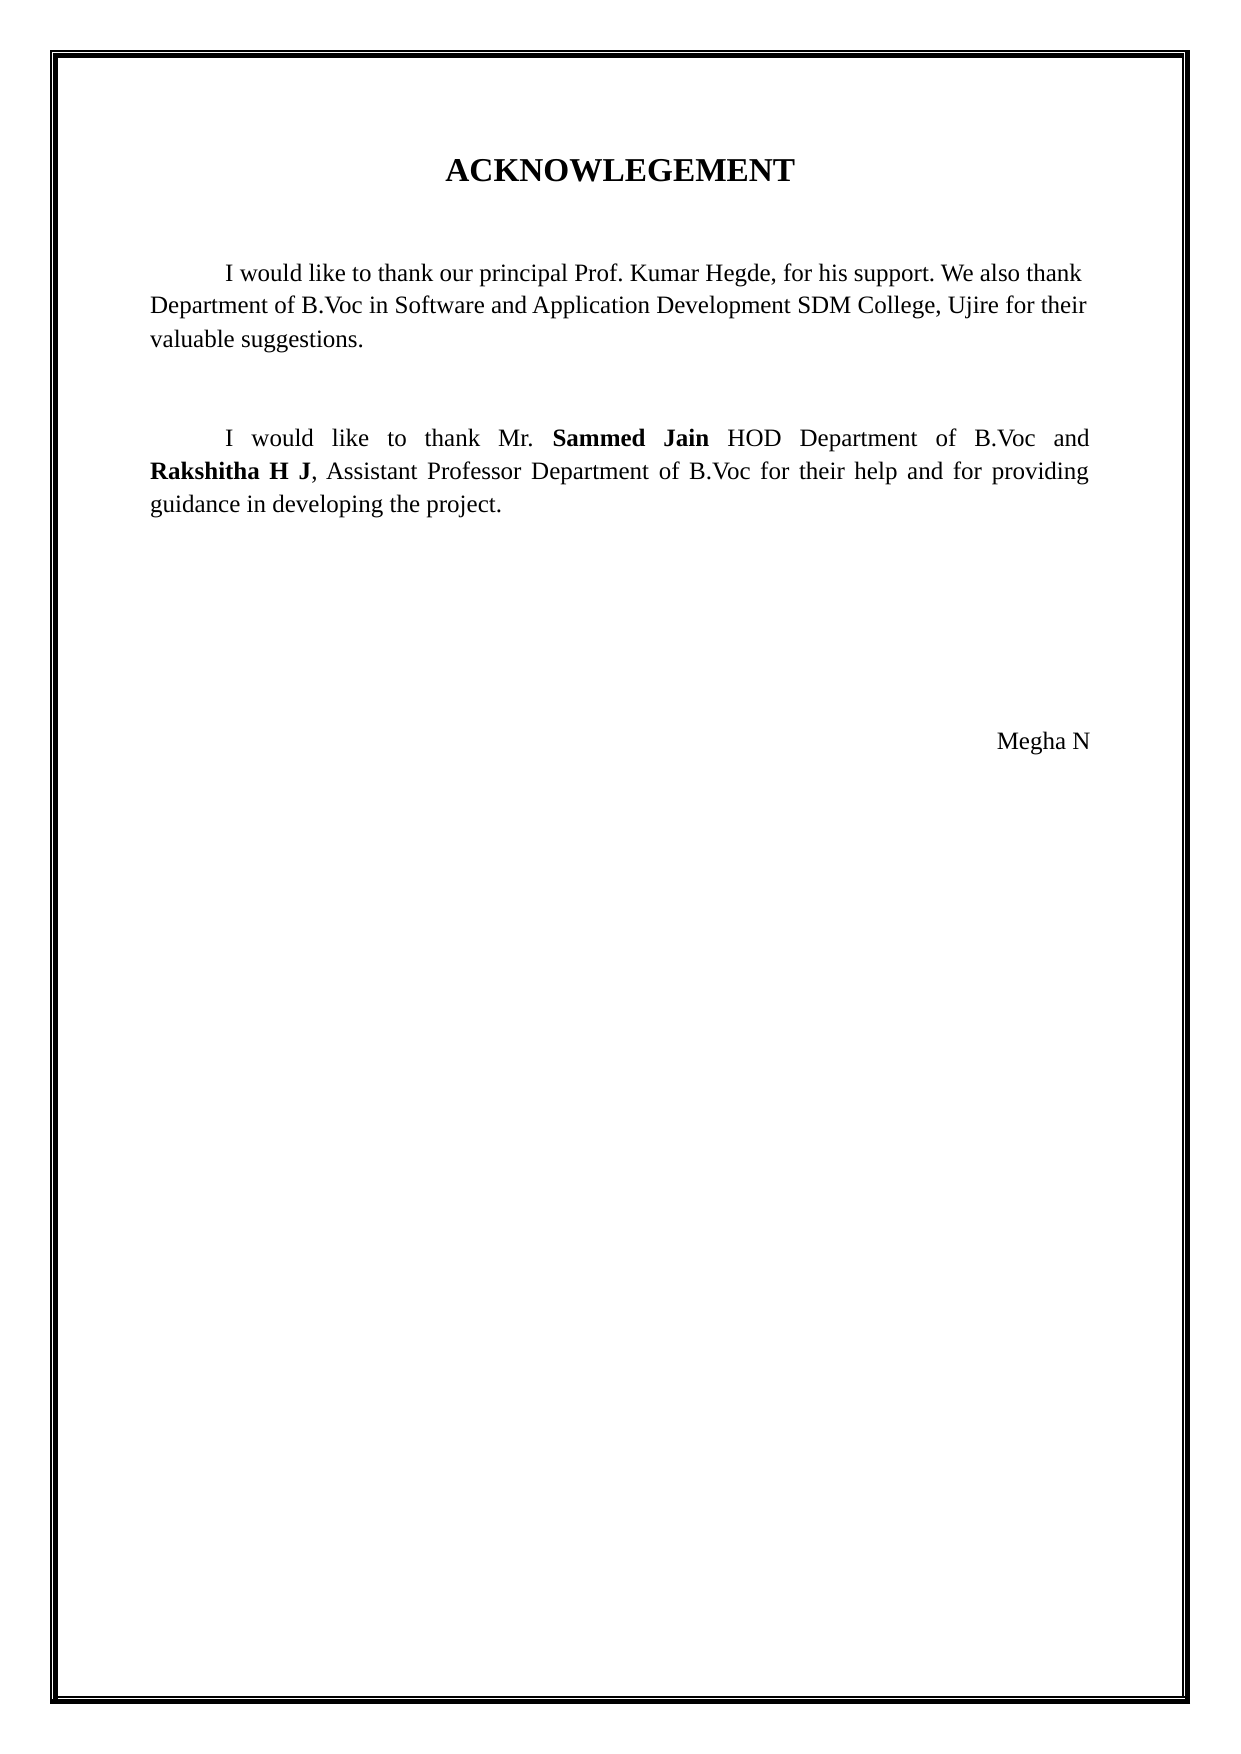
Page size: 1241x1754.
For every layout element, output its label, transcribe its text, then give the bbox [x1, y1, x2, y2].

text I would like to thank Mr. Sammed Jain HOD Department of B.Voc and Rakshitha H J, Assistant Professor Department of B.Voc for their help and for providing guidance in developing the project. [150, 423, 1090, 518]
text ACKNOWLEGEMENT [150, 150, 1090, 188]
text Megha N [150, 726, 1090, 755]
text I would like to thank our principal Prof. Kumar Hegde, for his support. We also thank Department of B.Voc in Software and Application Development SDM College, Ujire for their valuable suggestions. [150, 258, 1090, 352]
